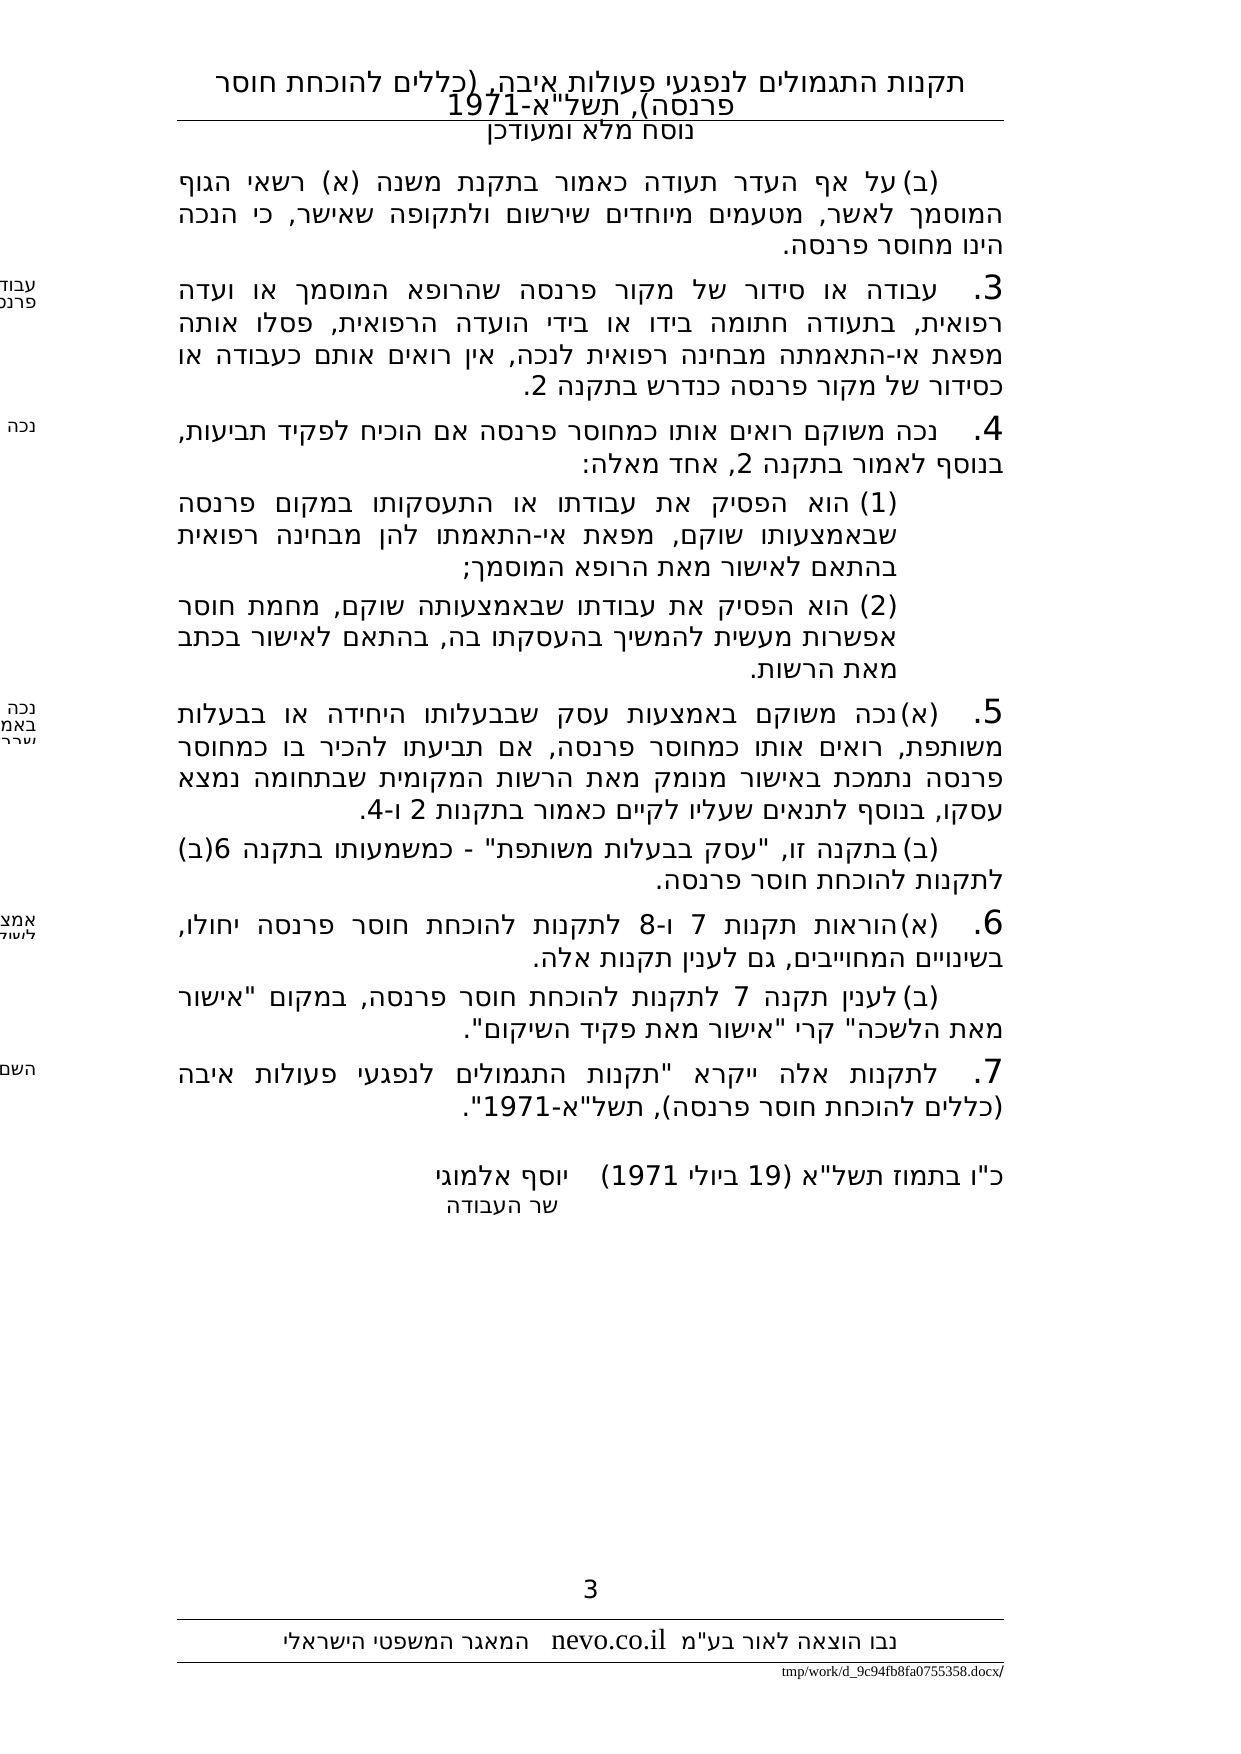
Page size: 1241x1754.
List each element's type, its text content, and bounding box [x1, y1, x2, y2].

text (1) הוא הפסיק את עבודתו או התעסקותו במקום פרנסה שבאמצעותו שוקם, מפאת אי-התאמתו להן מבחינה רפואית בהתאם לאישור מאת הרופא המוסמך; [177, 488, 898, 582]
text 3. עבודה או סידור של מקור פרנסה שהרופא המוסמך או ועדה רפואית, בתעודה חתומה בידו או בידי הועדה הרפואית, פסלו אותה מפאת אי-התאמתה מבחינה רפואית לנכה, אין רואים אותם כעבודה או כסידור של מקור פרנסה כנדרש בתקנה 2. [177, 269, 1004, 402]
text 4. נכה משוקם רואים אותו כמחוסר פרנסה אם הוכיח לפקיד תביעות, בנוסף לאמור בתקנה 2, אחד מאלה: [177, 410, 1004, 480]
text (2) הוא הפסיק את עבודתו שבאמצעותה שוקם, מחמת חוסר אפשרות מעשית להמשיך בהעסקתו בה, בהתאם לאישור בכתב מאת הרשות. [177, 590, 898, 684]
text שר העבודה [177, 1192, 1004, 1219]
text 6. (א) הוראות תקנות 7 ו-8 לתקנות להוכחת חוסר פרנסה יחולו, בשינויים המחוייבים, גם לענין תקנות אלה. [177, 904, 1004, 974]
text כ"ו בתמוז תשל"א (19 ביולי 1971) יוסף אלמוגי [177, 1161, 1004, 1192]
text (ב) לענין תקנה 7 לתקנות להוכחת חוסר פרנסה, במקום "אישור מאת הלשכה" קרי "אישור מאת פקיד השיקום". [177, 982, 1004, 1045]
text (ב) בתקנה זו, "עסק בבעלות משותפת" - כמשמעותו בתקנה 6(ב) לתקנות להוכחת חוסר פרנסה. [177, 833, 1004, 896]
text 7. לתקנות אלה ייקרא "תקנות התגמולים לנפגעי פעולות איבה (כללים להוכחת חוסר פרנסה), תשל"א-1971". [177, 1052, 1004, 1123]
text (ב) על אף העדר תעודה כאמור בתקנת משנה (א) רשאי הגוף המוסמך לאשר, מטעמים מיוחדים שירשום ולתקופה שאישר, כי הנכה הינו מחוסר פרנסה. [177, 167, 1004, 261]
text 5. (א) נכה משוקם באמצעות עסק שבבעלותו היחידה או בבעלות משותפת, רואים אותו כמחוסר פרנסה, אם תביעתו להכיר בו כמחוסר פרנסה נתמכת באישור מנומק מאת הרשות המקומית שבתחומה נמצא עסקו, בנוסף לתנאים שעליו לקיים כאמור בתקנות 2 ו-4. [177, 692, 1004, 826]
